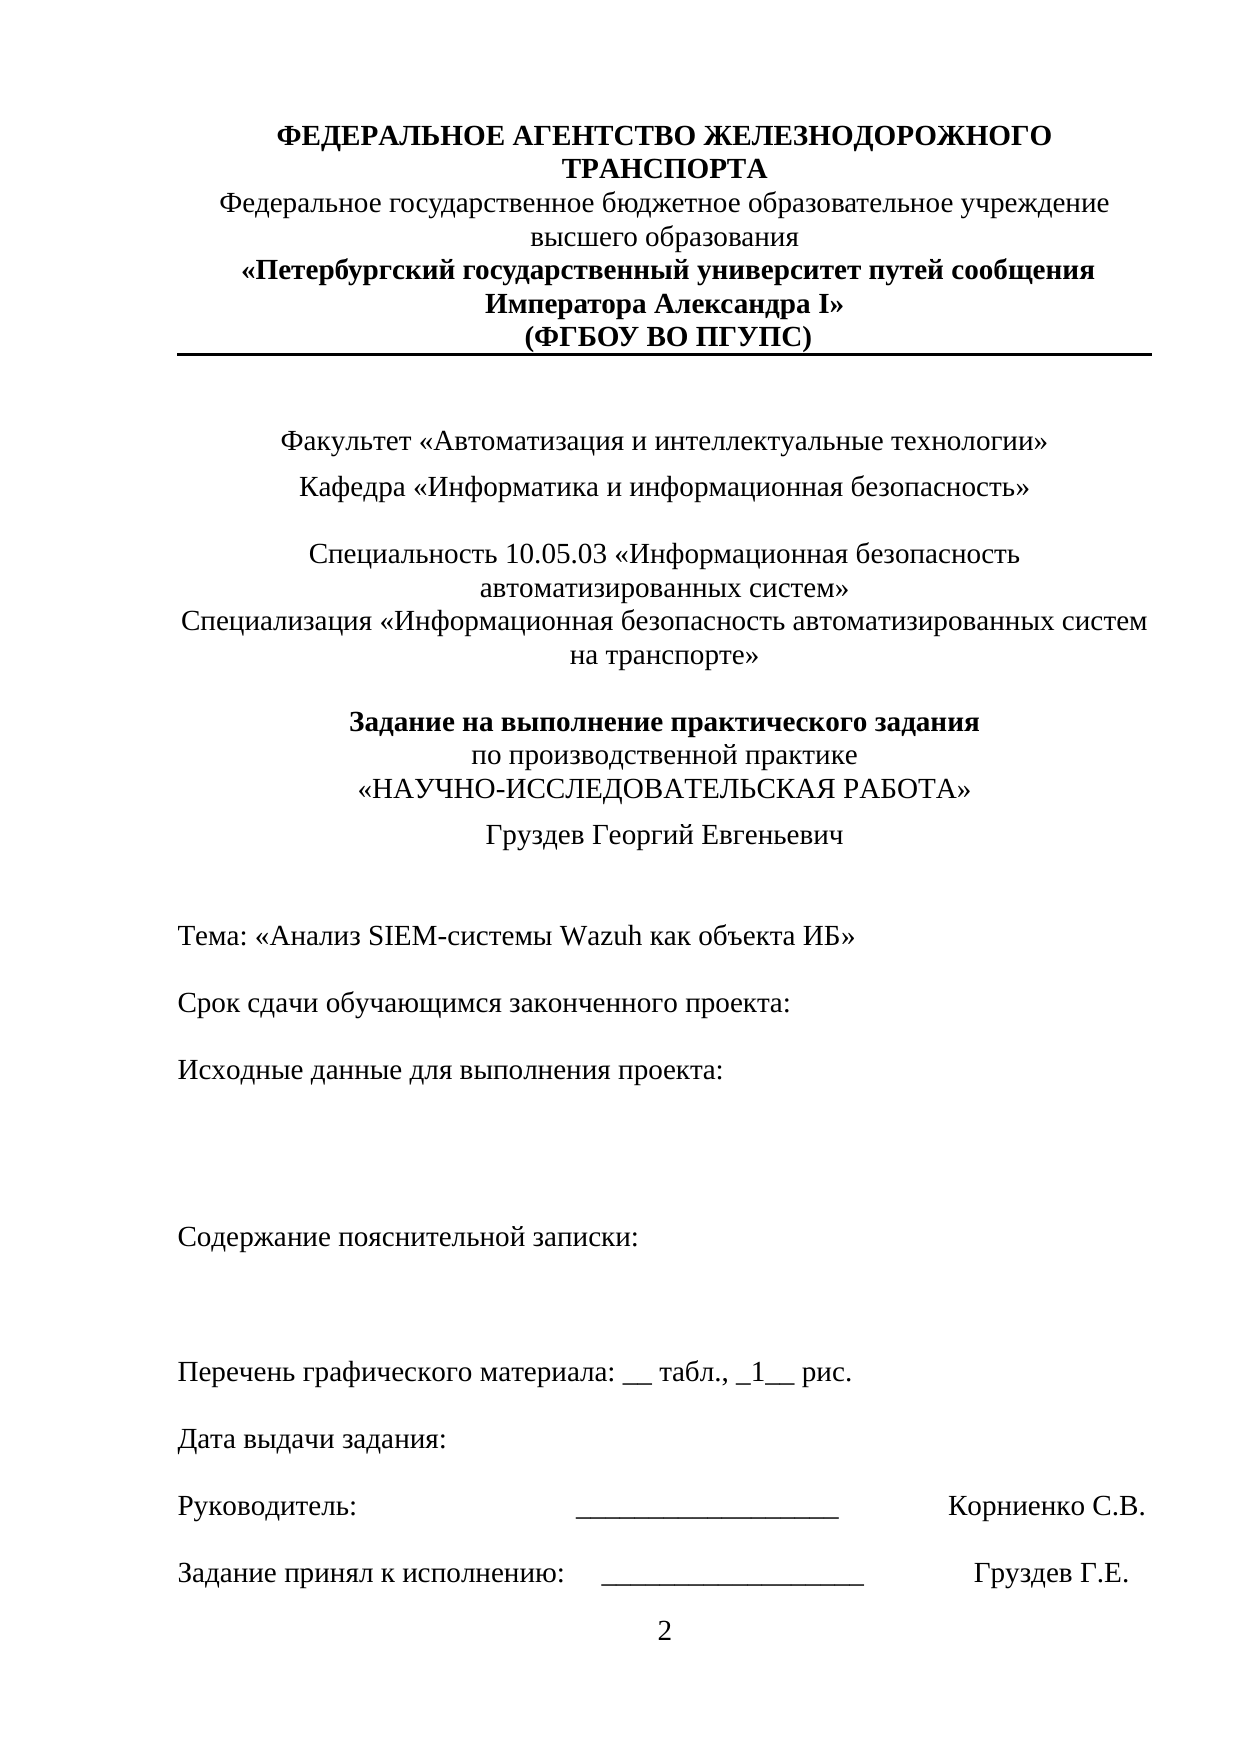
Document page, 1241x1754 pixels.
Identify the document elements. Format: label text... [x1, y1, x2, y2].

text Императора Александра I» [177, 286, 1152, 319]
text «Петербургский государственный университет путей сообщения [177, 252, 1152, 286]
text Факультет «Автоматизация и интеллектуальные технологии» [177, 423, 1152, 457]
text Федеральное государственное бюджетное образовательное учреждение [177, 185, 1152, 219]
text Задание принял к исполнению: __________________ Груздев Г.Е. [177, 1555, 1152, 1588]
text Руководитель: __________________ Корниенко С.В. [177, 1488, 1152, 1521]
text Специализация «Информационная безопасность автоматизированных систем на транспорте» [177, 603, 1152, 670]
text Дата выдачи задания: [177, 1421, 1152, 1454]
text Груздев Георгий Евгеньевич [177, 817, 1152, 851]
text Исходные данные для выполнения проекта: [177, 1052, 1152, 1085]
text «НАУЧНО-ИССЛЕДОВАТЕЛЬСКАЯ РАБОТА» [177, 771, 1152, 804]
text по производственной практике [177, 737, 1152, 771]
text Кафедра «Информатика и информационная безопасность» [177, 469, 1152, 503]
text Содержание пояснительной записки: [177, 1219, 1152, 1253]
text ФЕДЕРАЛЬНОЕ АГЕНТСТВО ЖЕЛЕЗНОДОРОЖНОГО ТРАНСПОРТА [177, 118, 1152, 185]
text (ФГБОУ ВО ПГУПС) [177, 319, 1152, 353]
text высшего образования [177, 219, 1152, 252]
text Перечень графического материала: __ табл., _1__ рис. [177, 1354, 1152, 1387]
text Задание на выполнение практического задания [177, 704, 1152, 737]
text Специальность 10.05.03 «Информационная безопасность автоматизированных систем» [177, 536, 1152, 603]
text Срок сдачи обучающимся законченного проекта: [177, 985, 1152, 1018]
text Тема: «Анализ SIEM-системы Wazuh как объекта ИБ» [177, 918, 1152, 951]
